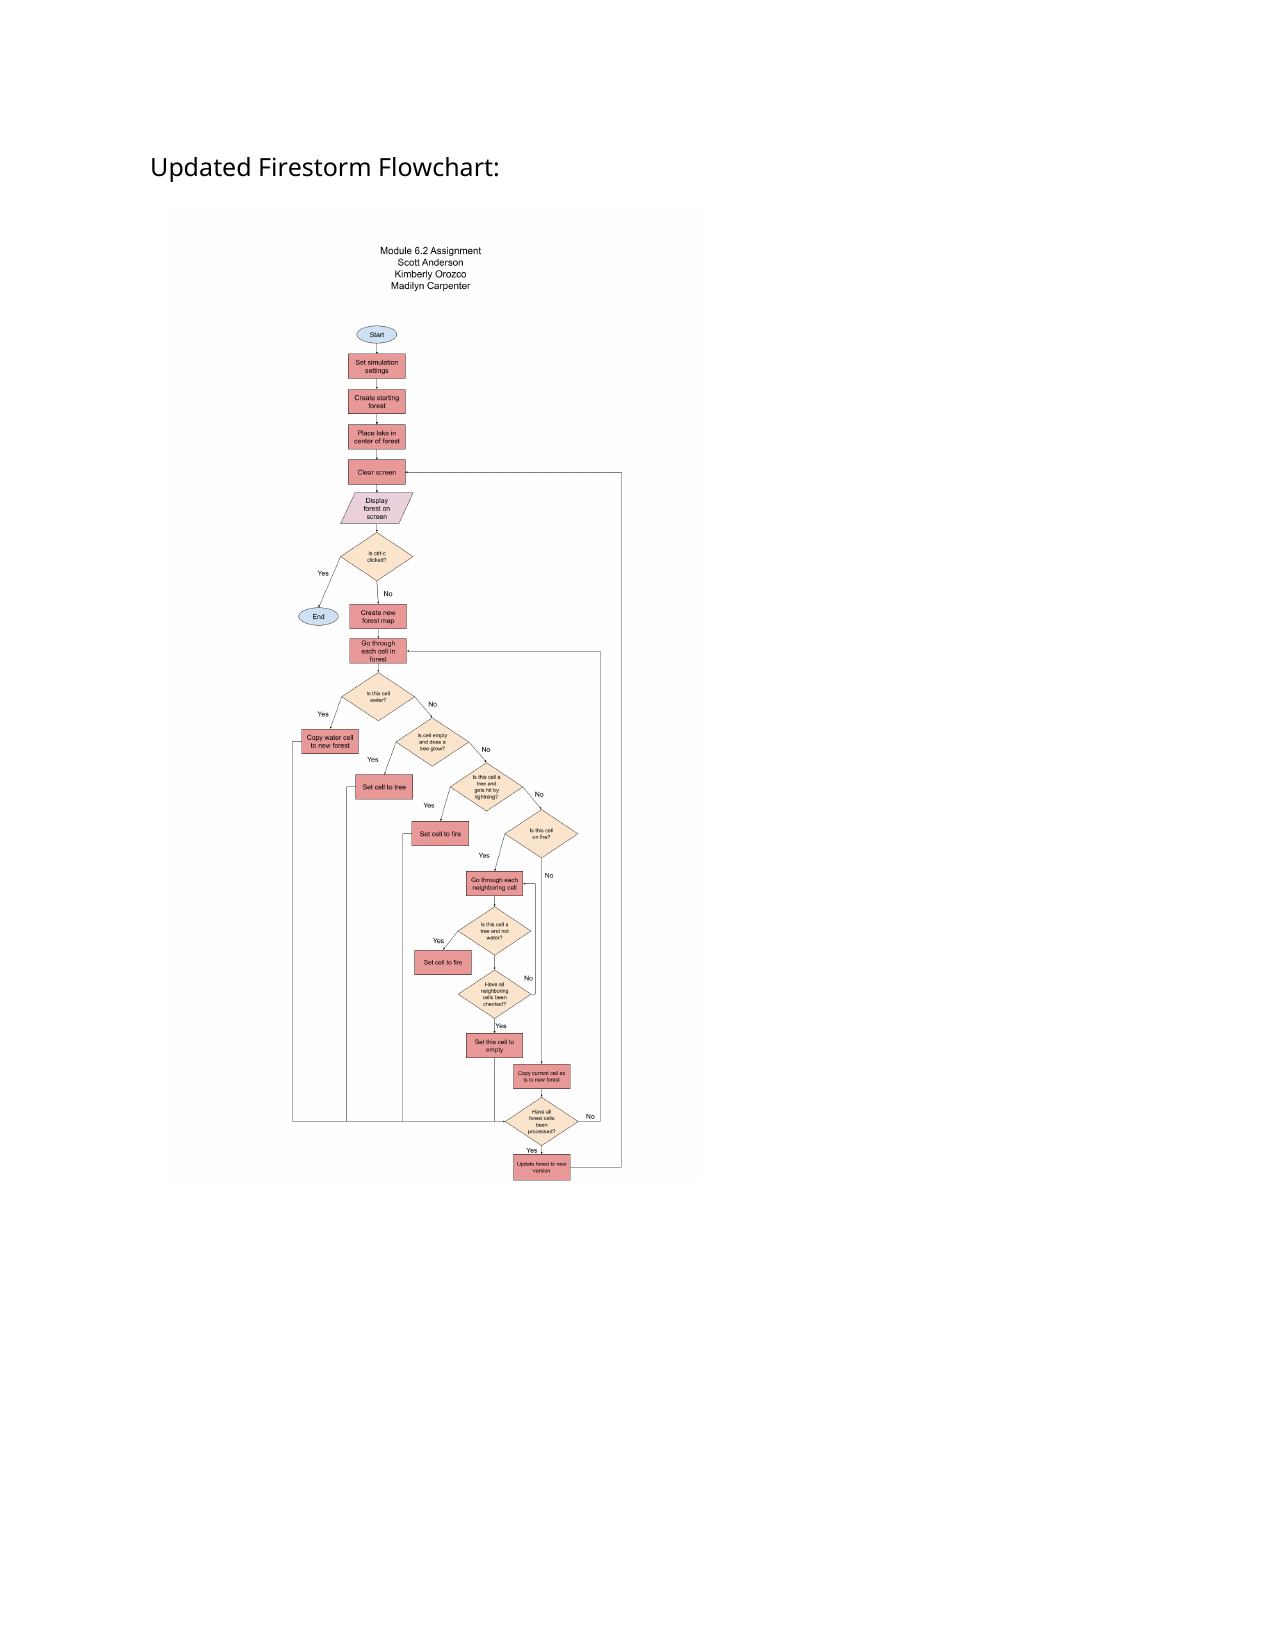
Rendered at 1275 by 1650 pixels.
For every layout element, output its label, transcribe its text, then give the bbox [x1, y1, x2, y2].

text Updated Firestorm Flowchart: [150, 150, 1125, 184]
